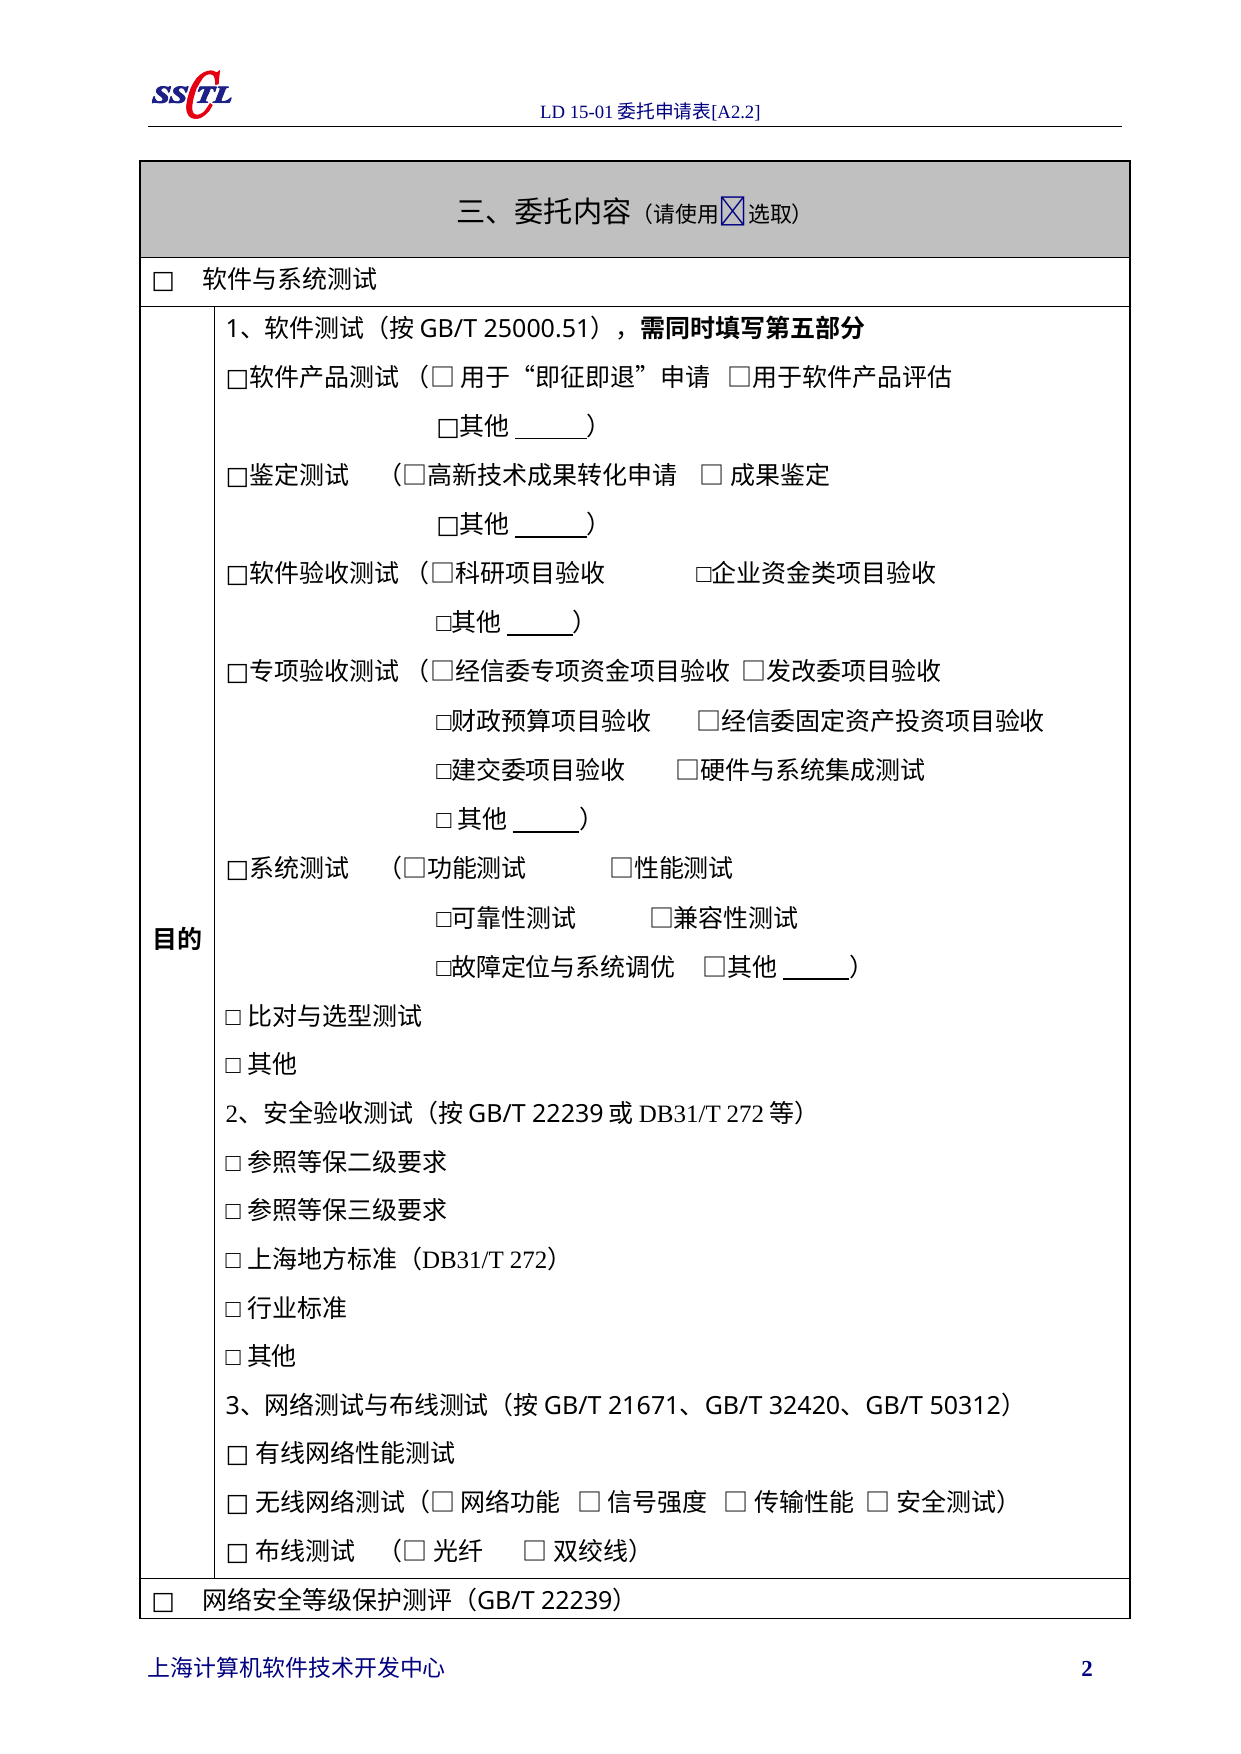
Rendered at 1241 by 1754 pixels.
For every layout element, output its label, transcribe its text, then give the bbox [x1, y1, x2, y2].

table_cell 1、软件测试（按GB/T 25000.51），需同时填写第五部分 □软件产品测试 （□ 用于“即征即退”申请 □用于软件产品评估 □其他 ） □鉴定测试 （□高新技术成果转化申请 □ 成果鉴定 □其他 ） □软件验收测试 （□科研项目验收 □企业资金类项目验收 □其他 ） □专项验收测试 （□经信委专项资金项目验收 □发改委项目验收 □财政预算项目验收 □经信委固定资产投资项目验收 □建交委项目验收 □硬件与系统集成测试 □ 其他 ） □系统测试 （□功能测试 □性能测试 □可靠性测试 □兼容性测试 □故障定位与系统调优 □其他 ） □ 比对与选型测试 □ 其他 2、安全验收测试（按GB/T 22239或DB31/T 272等） □ 参照等保二级要求 □ 参照等保三级要求 □ 上海地方标准（DB31/T 272） □ 行业标准 □ 其他 3、网络测试与布线测试（按GB/T 21671、GB/T 32420、GB/T 50312） □ 有线网络性能测试 □ 无线网络测试（□ 网络功能 □ 信号强度 □ 传输性能 □ 安全测试） □ 布线测试 （□ 光纤 □ 双绞线） [215, 307, 1129, 1577]
picture [151, 70, 232, 119]
table_cell 目的 [141, 307, 214, 1577]
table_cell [141, 1579, 1129, 1618]
table_cell 软件与系统测试 [141, 258, 1129, 306]
table_cell 三、委托内容（请使用选取） [141, 162, 1129, 257]
